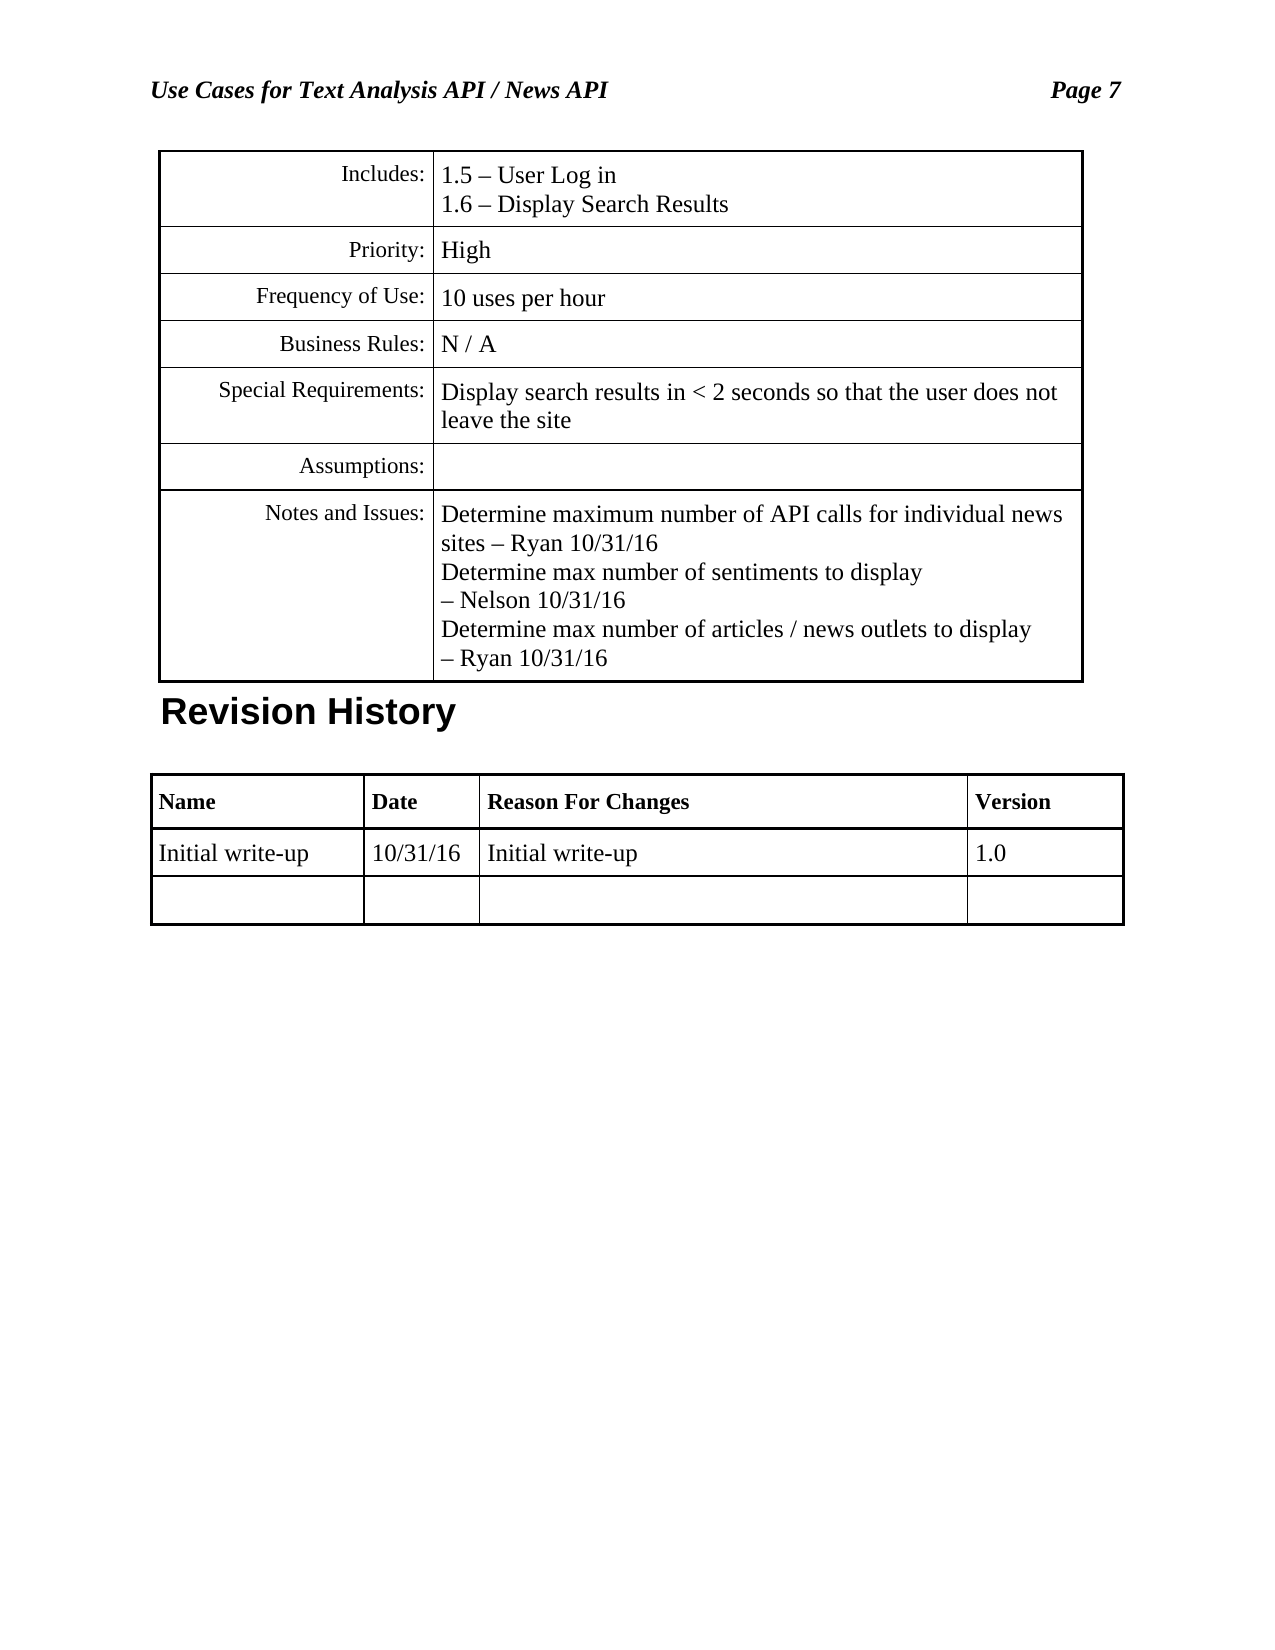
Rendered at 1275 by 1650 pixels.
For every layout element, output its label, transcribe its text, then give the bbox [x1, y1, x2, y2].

table_cell High [434, 227, 1081, 273]
table_header Version [968, 776, 1122, 827]
table_cell [153, 877, 363, 922]
table_cell Assumptions: [161, 444, 433, 489]
table_cell Initial write-up [480, 830, 967, 875]
table_header Date [365, 776, 479, 827]
table_cell Special Requirements: [161, 368, 433, 442]
table_cell [434, 444, 1081, 489]
table_cell 10 uses per hour [434, 274, 1081, 320]
table_header Name [153, 776, 363, 827]
table_cell Notes and Issues: [161, 491, 433, 680]
table_cell [968, 877, 1122, 922]
table_cell 10/31/16 [365, 830, 479, 875]
table_cell 1.5 – User Log in 1.6 – Display Search Results [434, 152, 1081, 226]
table_cell N / A [434, 321, 1081, 367]
table_cell Business Rules: [161, 321, 433, 367]
table_header Reason For Changes [480, 776, 967, 827]
table_cell Initial write-up [153, 830, 363, 875]
table_cell Display search results in < 2 seconds so that the user does not leave the site [434, 368, 1081, 442]
table_cell Priority: [161, 227, 433, 273]
table_cell [365, 877, 479, 922]
table_cell Frequency of Use: [161, 274, 433, 320]
table_cell [480, 877, 967, 922]
title Revision History [150, 689, 1125, 733]
table_cell 1.0 [968, 830, 1122, 875]
table_cell Determine maximum number of API calls for individual news sites – Ryan 10/31/16 Determine max number of sentiments to display – Nelson 10/31/16 Determine max number of articles / news outlets to display – Ryan 10/31/16 [434, 491, 1081, 680]
table_cell Includes: [161, 152, 433, 226]
